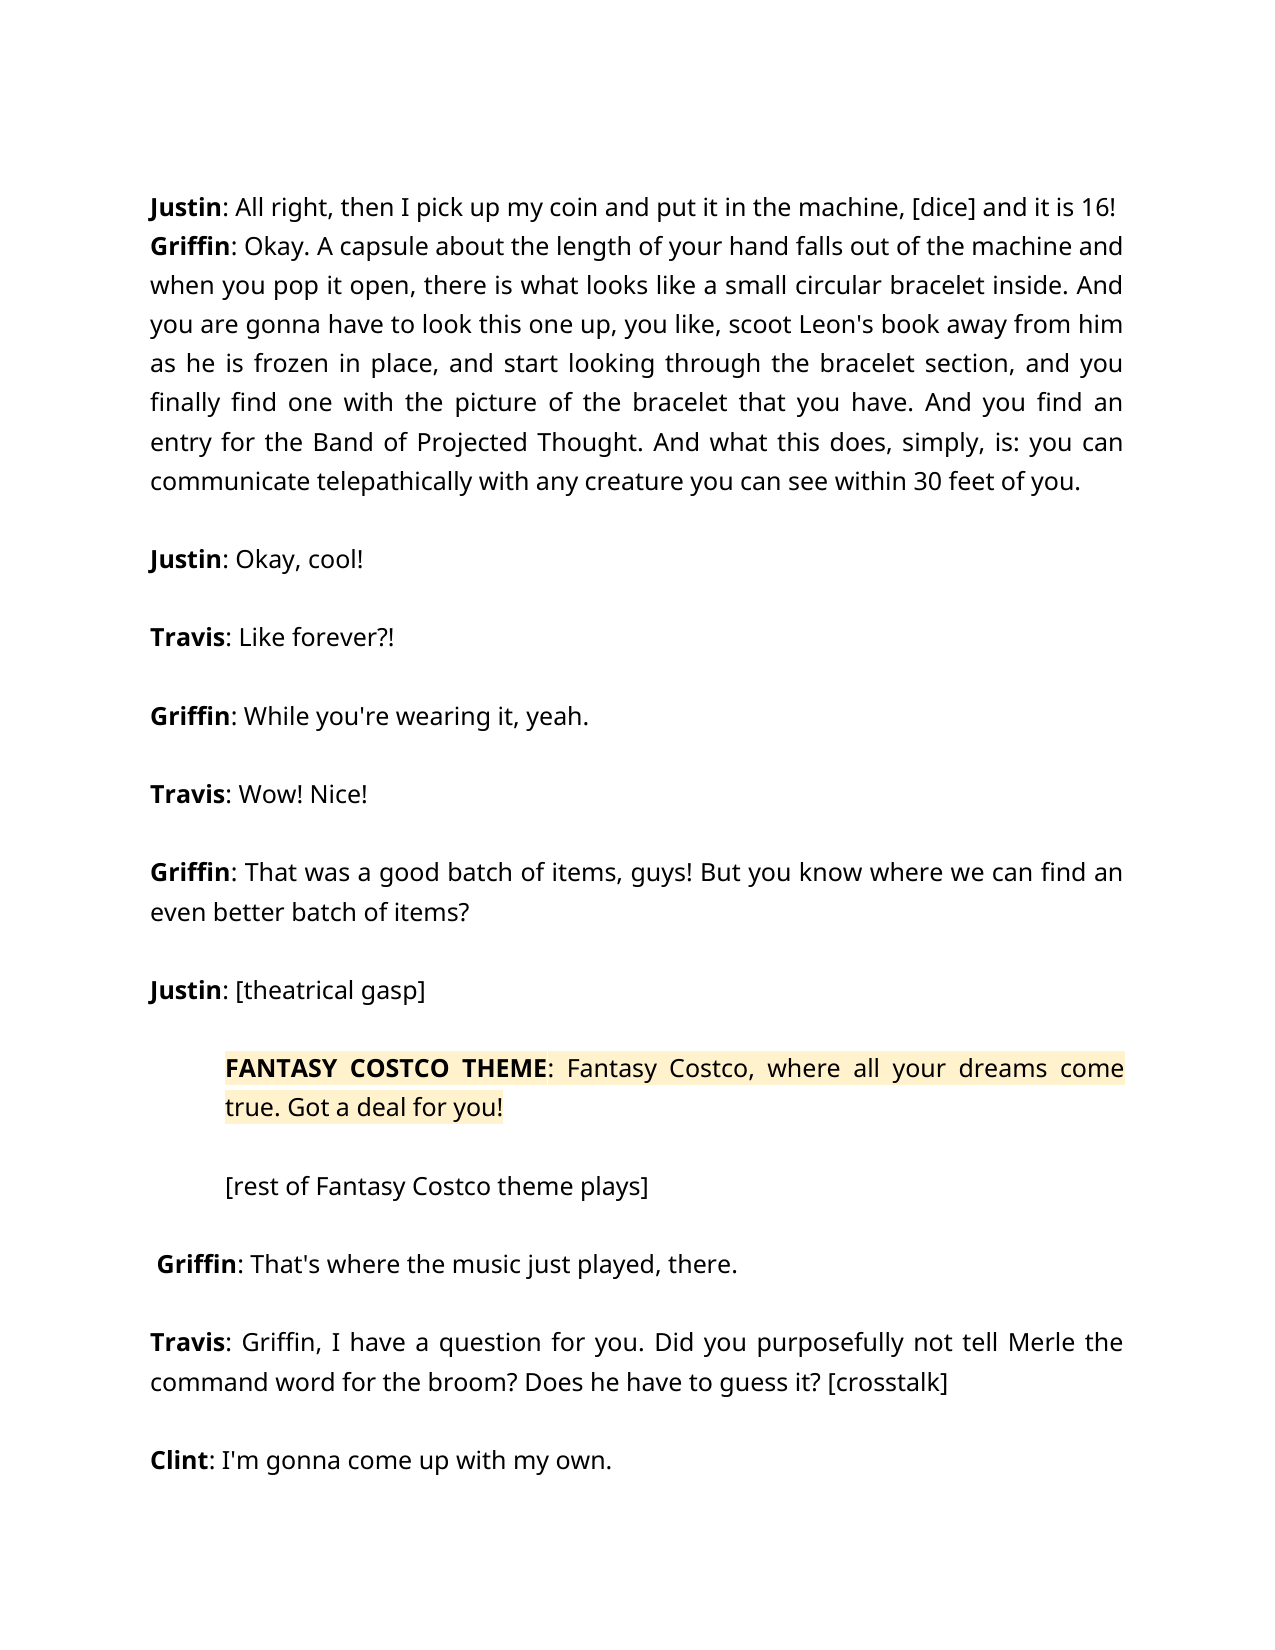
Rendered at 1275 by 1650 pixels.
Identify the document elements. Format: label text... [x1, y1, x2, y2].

text Travis: Griffin, I have a question for you. Did you purposefully not tell Merle the command word for the broom? Does he have to guess it? [crosstalk] [150, 1325, 1125, 1398]
text Justin: All right, then I pick up my coin and put it in the machine, [dice] and it is 16! [150, 189, 1125, 223]
text [rest of Fantasy Costco theme plays] [225, 1168, 1125, 1202]
text Griffin: Okay. A capsule about the length of your hand falls out of the machine and when you pop it open, there is what looks like a small circular bracelet inside. And you are gonna have to look this one up, you like, scoot Leon's book away from him as he is frozen in place, and start looking through the bracelet section, and you finally find one with the picture of the bracelet that you have. And you find an entry for the Band of Projected Thought. And what this does, simply, is: you can communicate telepathically with any creature you can see within 30 feet of you. [150, 228, 1125, 497]
text FANTASY COSTCO THEME: Fantasy Costco, where all your dreams come true. Got a deal for you! [225, 1051, 1125, 1124]
text Travis: Wow! Nice! [150, 777, 1125, 811]
text Justin: [theatrical gasp] [150, 972, 1125, 1007]
text Griffin: That's where the music just played, there. [150, 1247, 1125, 1281]
text Griffin: While you're wearing it, yeah. [150, 698, 1125, 732]
text Travis: Like forever?! [150, 620, 1125, 654]
text Griffin: That was a good batch of items, guys! But you know where we can find an even better batch of items? [150, 855, 1125, 928]
text Clint: I'm gonna come up with my own. [150, 1442, 1125, 1477]
text Justin: Okay, cool! [150, 542, 1125, 576]
